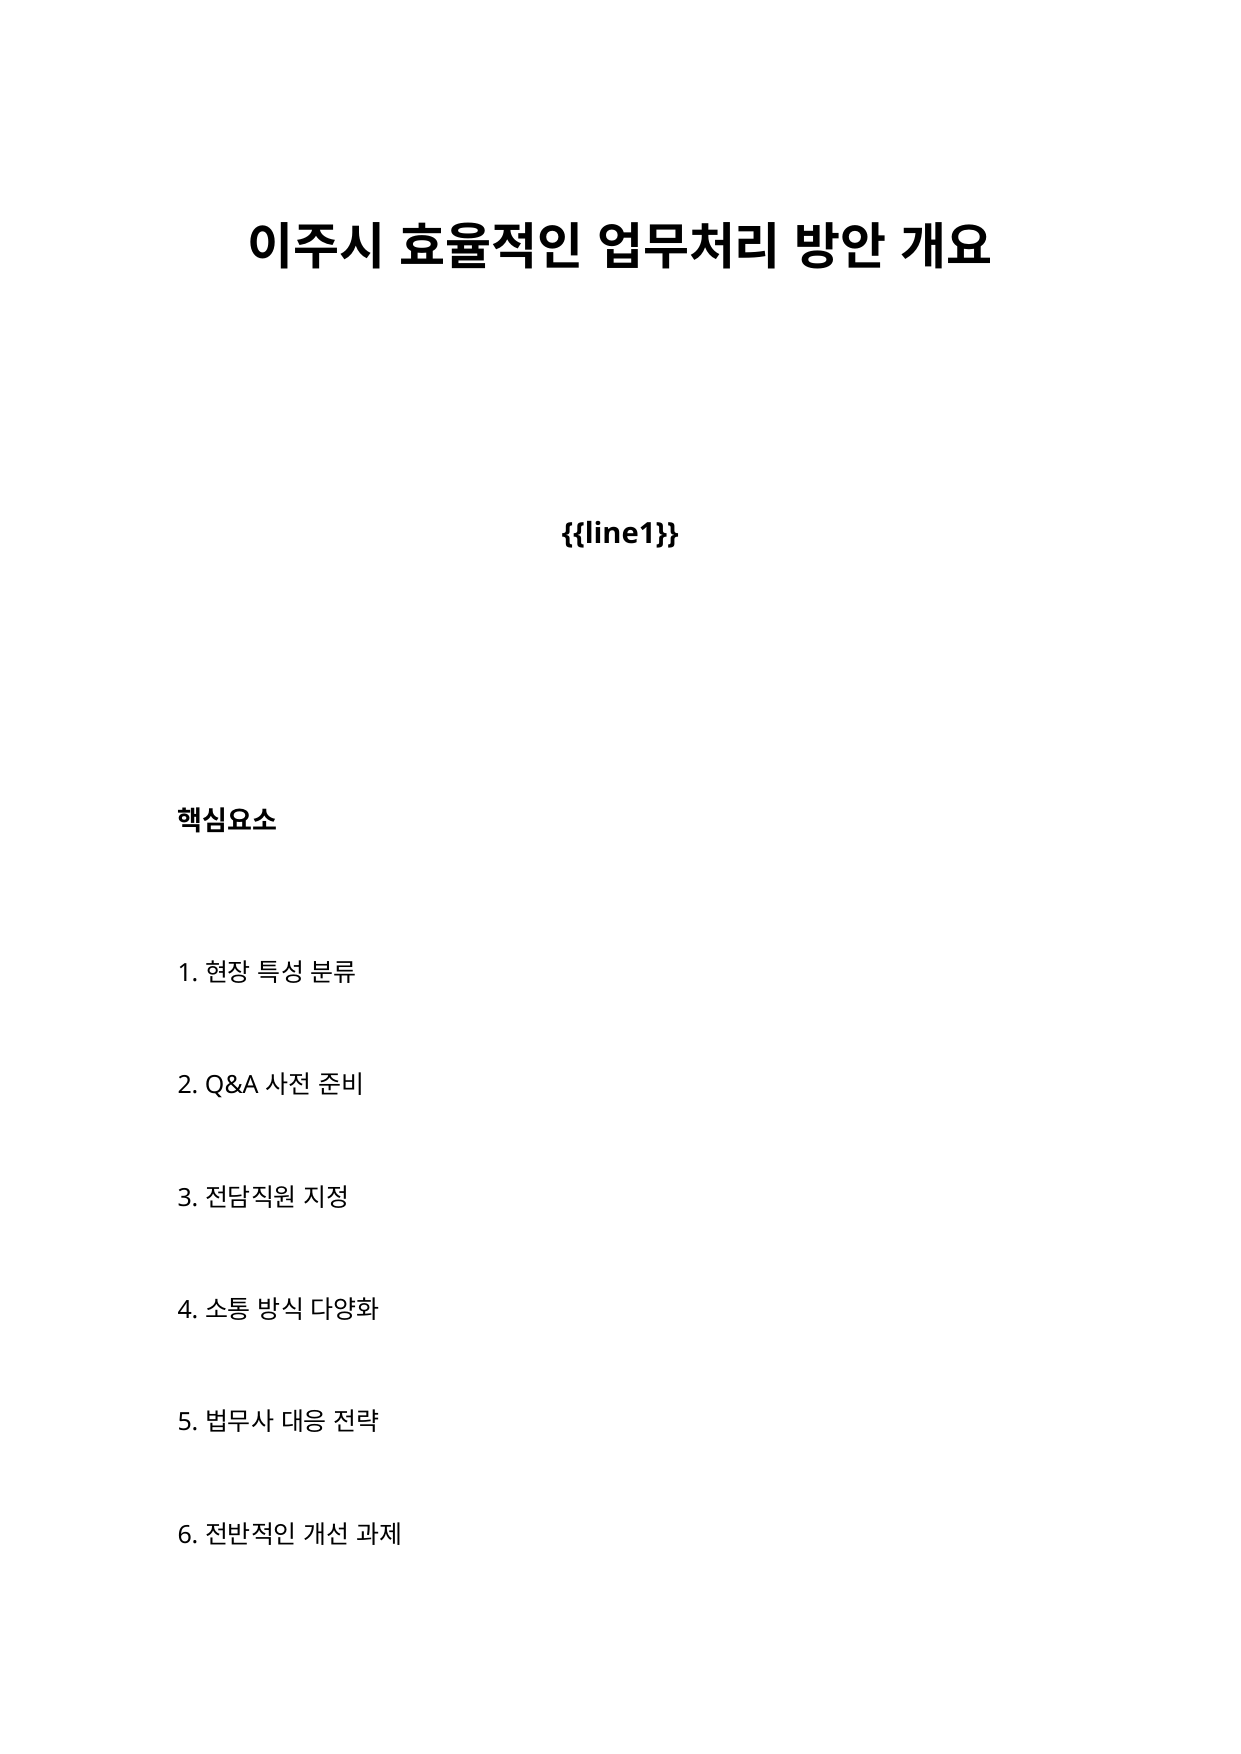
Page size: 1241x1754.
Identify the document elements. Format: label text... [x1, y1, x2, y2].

text 2. Q&A 사전 준비 [177, 1064, 1063, 1101]
text 핵심요소 [177, 798, 1063, 838]
text 5. 법무사 대응 전략 [177, 1402, 1063, 1438]
text {{line1}} [177, 513, 1063, 552]
text 이주시 효율적인 업무처리 방안 개요 [177, 207, 1063, 279]
text 3. 전담직원 지정 [177, 1177, 1063, 1213]
text 4. 소통 방식 다양화 [177, 1289, 1063, 1326]
text 6. 전반적인 개선 과제 [177, 1514, 1063, 1550]
text 1. 현장 특성 분류 [177, 952, 1063, 988]
